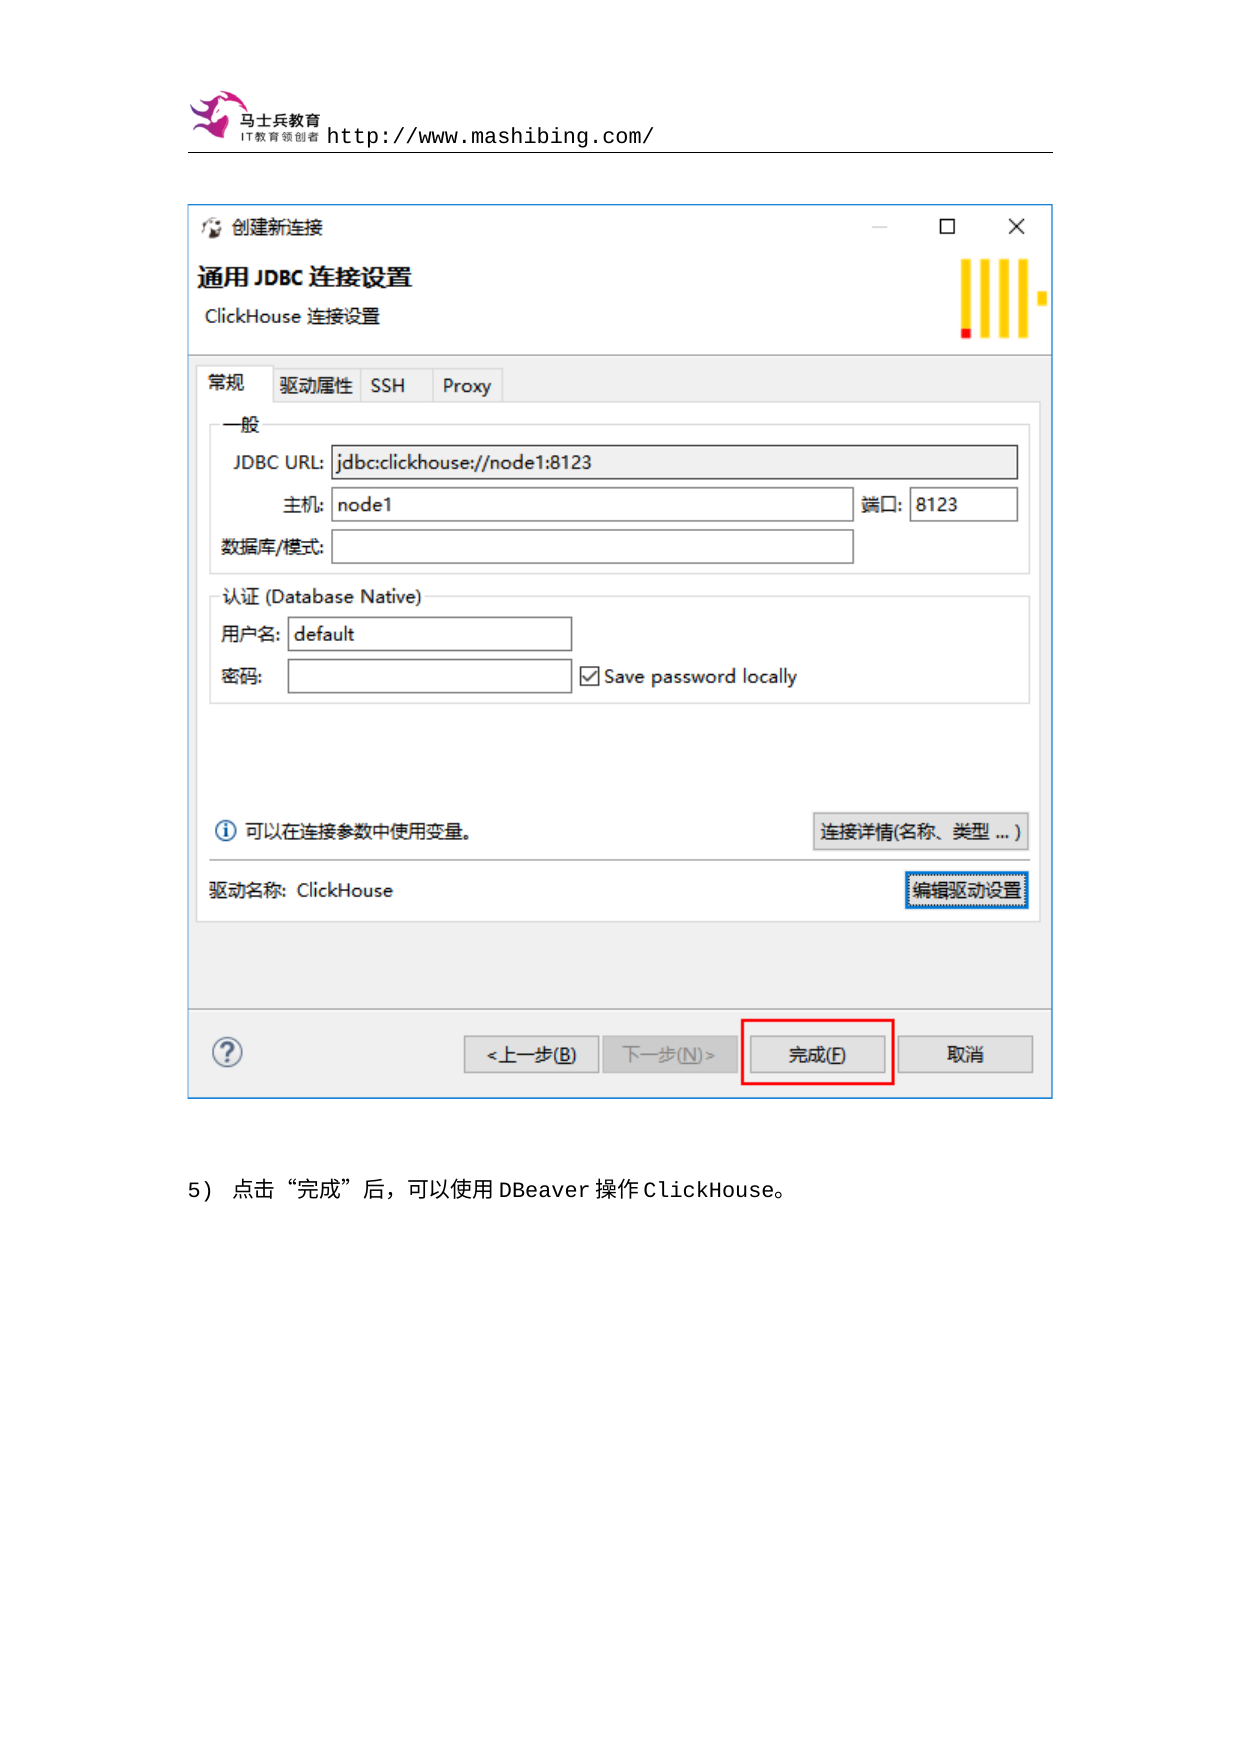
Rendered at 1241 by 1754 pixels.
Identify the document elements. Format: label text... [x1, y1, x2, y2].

picture [187, 88, 327, 144]
list 点击“完成”后，可以使用DBeaver操作ClickHouse。 [187, 1172, 1053, 1204]
picture [187, 204, 1053, 1099]
